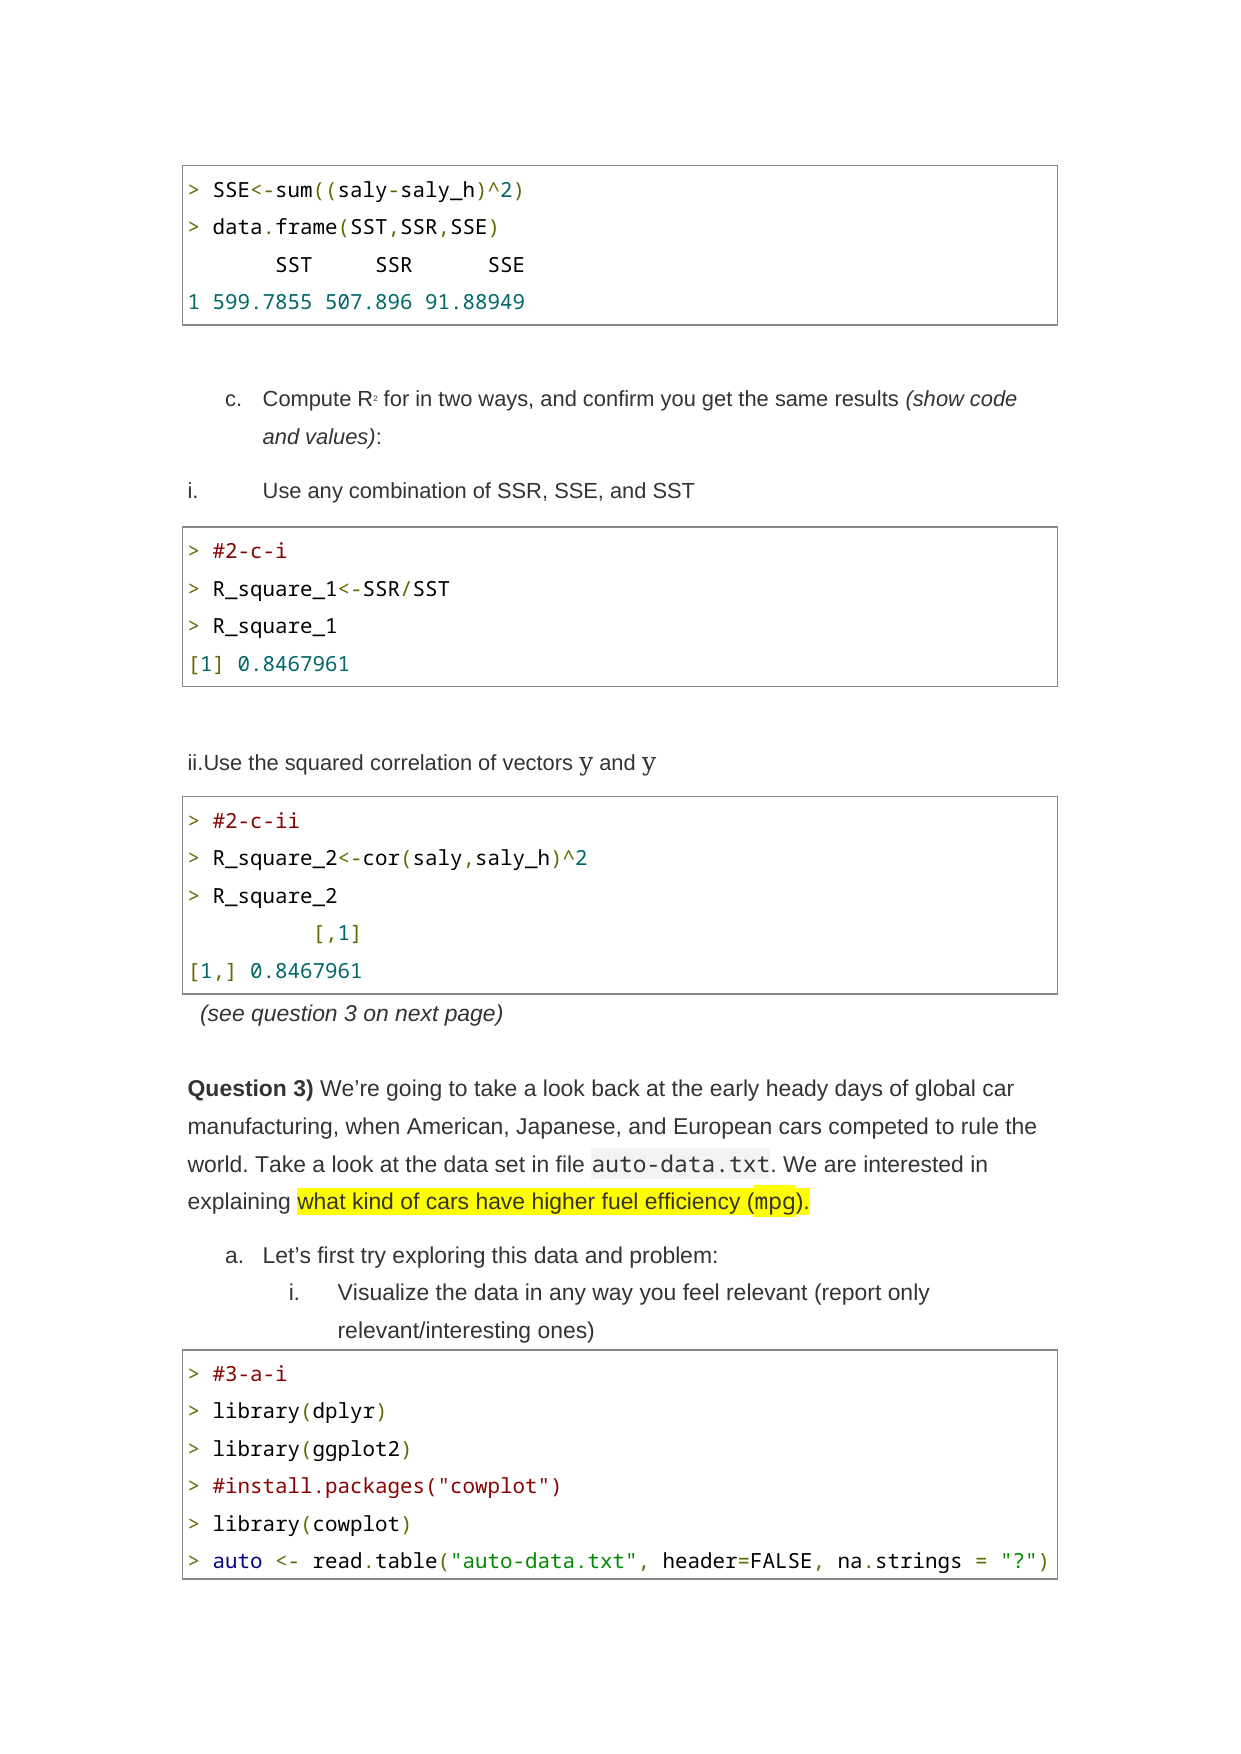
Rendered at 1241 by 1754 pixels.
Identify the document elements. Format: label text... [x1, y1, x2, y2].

text > #2-c-i [183, 528, 1057, 569]
text Question 3) We’re going to take a look back at the early heady days of global car manufacturing, when American, Japanese, and European cars competed to rule the world. Take a look at the data set in file auto-data.txt. We are interested in explaining what kind of cars have higher fuel efficiency (mpg). [187, 1070, 1053, 1220]
list Compute R2 for in two ways, and confirm you get the same results (show code and values): [225, 380, 1053, 455]
text > R_square_1 [187, 607, 1053, 638]
text ii.Use the squared correlation of vectors y and y [187, 742, 1053, 779]
text > R_square_1<-SSR/SST [187, 569, 1053, 607]
text > library(dplyr) [187, 1392, 1053, 1429]
text SST SSR SSE [187, 245, 1053, 277]
text > auto <- read.table("auto-data.txt", header=FALSE, na.strings = "?") [187, 1542, 1053, 1578]
text > R_square_2<-cor(saly,saly_h)^2 [187, 839, 1053, 876]
text > library(ggplot2) [187, 1429, 1053, 1467]
text 1 599.7855 507.896 91.88949 [183, 277, 1057, 324]
text > data.frame(SST,SSR,SSE) [187, 208, 1053, 245]
text > library(cowplot) [187, 1504, 1053, 1542]
list Let’s first try exploring this data and problem: [225, 1236, 1053, 1274]
list Use any combination of SSR, SSE, and SST [187, 472, 1053, 509]
text > #3-a-i [183, 1351, 1057, 1392]
text [1,] 0.8467961 [183, 946, 1057, 993]
text > R_square_2 [187, 876, 1053, 914]
text > #install.packages("cowplot") [187, 1467, 1053, 1504]
text [,1] [187, 914, 1053, 946]
text [1] 0.8467961 [183, 638, 1057, 686]
text > #2-c-ii [183, 797, 1057, 839]
text (see question 3 on next page) [187, 995, 1053, 1032]
text > SSE<-sum((saly-saly_h)^2) [183, 166, 1057, 208]
list Visualize the data in any way you feel relevant (report only relevant/interesting ones) [300, 1274, 1053, 1349]
